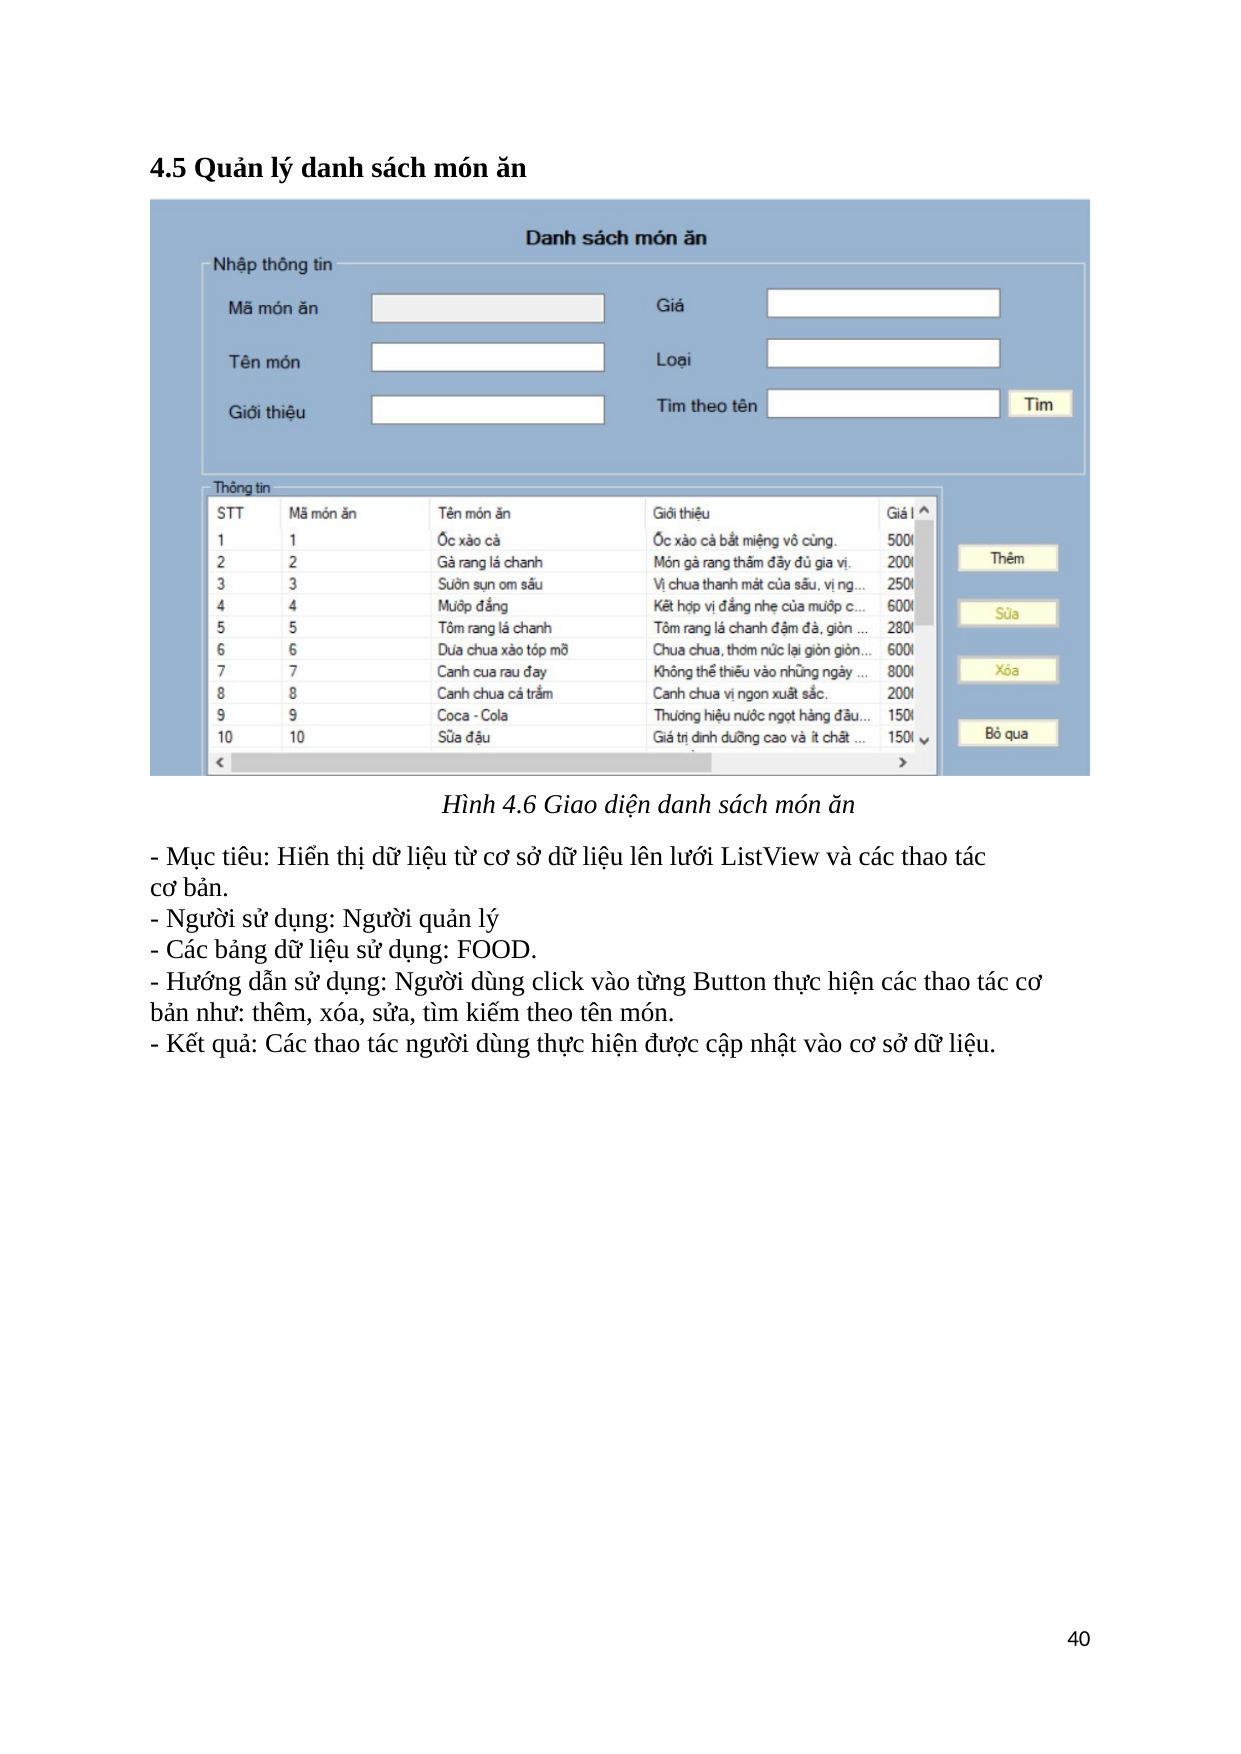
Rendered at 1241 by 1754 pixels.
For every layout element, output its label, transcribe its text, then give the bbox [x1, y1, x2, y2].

subtitle 4.5 Quản lý danh sách món ăn [150, 150, 1090, 183]
picture [150, 198, 1091, 776]
text Hình 4.6 Giao diện danh sách món ăn [150, 788, 1090, 819]
text - Mục tiêu: Hiển thị dữ liệu từ cơ sở dữ liệu lên lưới ListView và các thao tác cơ bản. - Người sử dụng: Người quản lý - Các bảng dữ liệu sử dụng: FOOD. - Hướng dẫn sử dụng: Người dùng click vào từng Button thực hiện các thao tác cơ bản như: thêm, xóa, sửa, tìm kiếm theo tên món. - Kết quả: Các thao tác người dùng thực hiện được cập nhật vào cơ sở dữ liệu. [150, 840, 1090, 1058]
